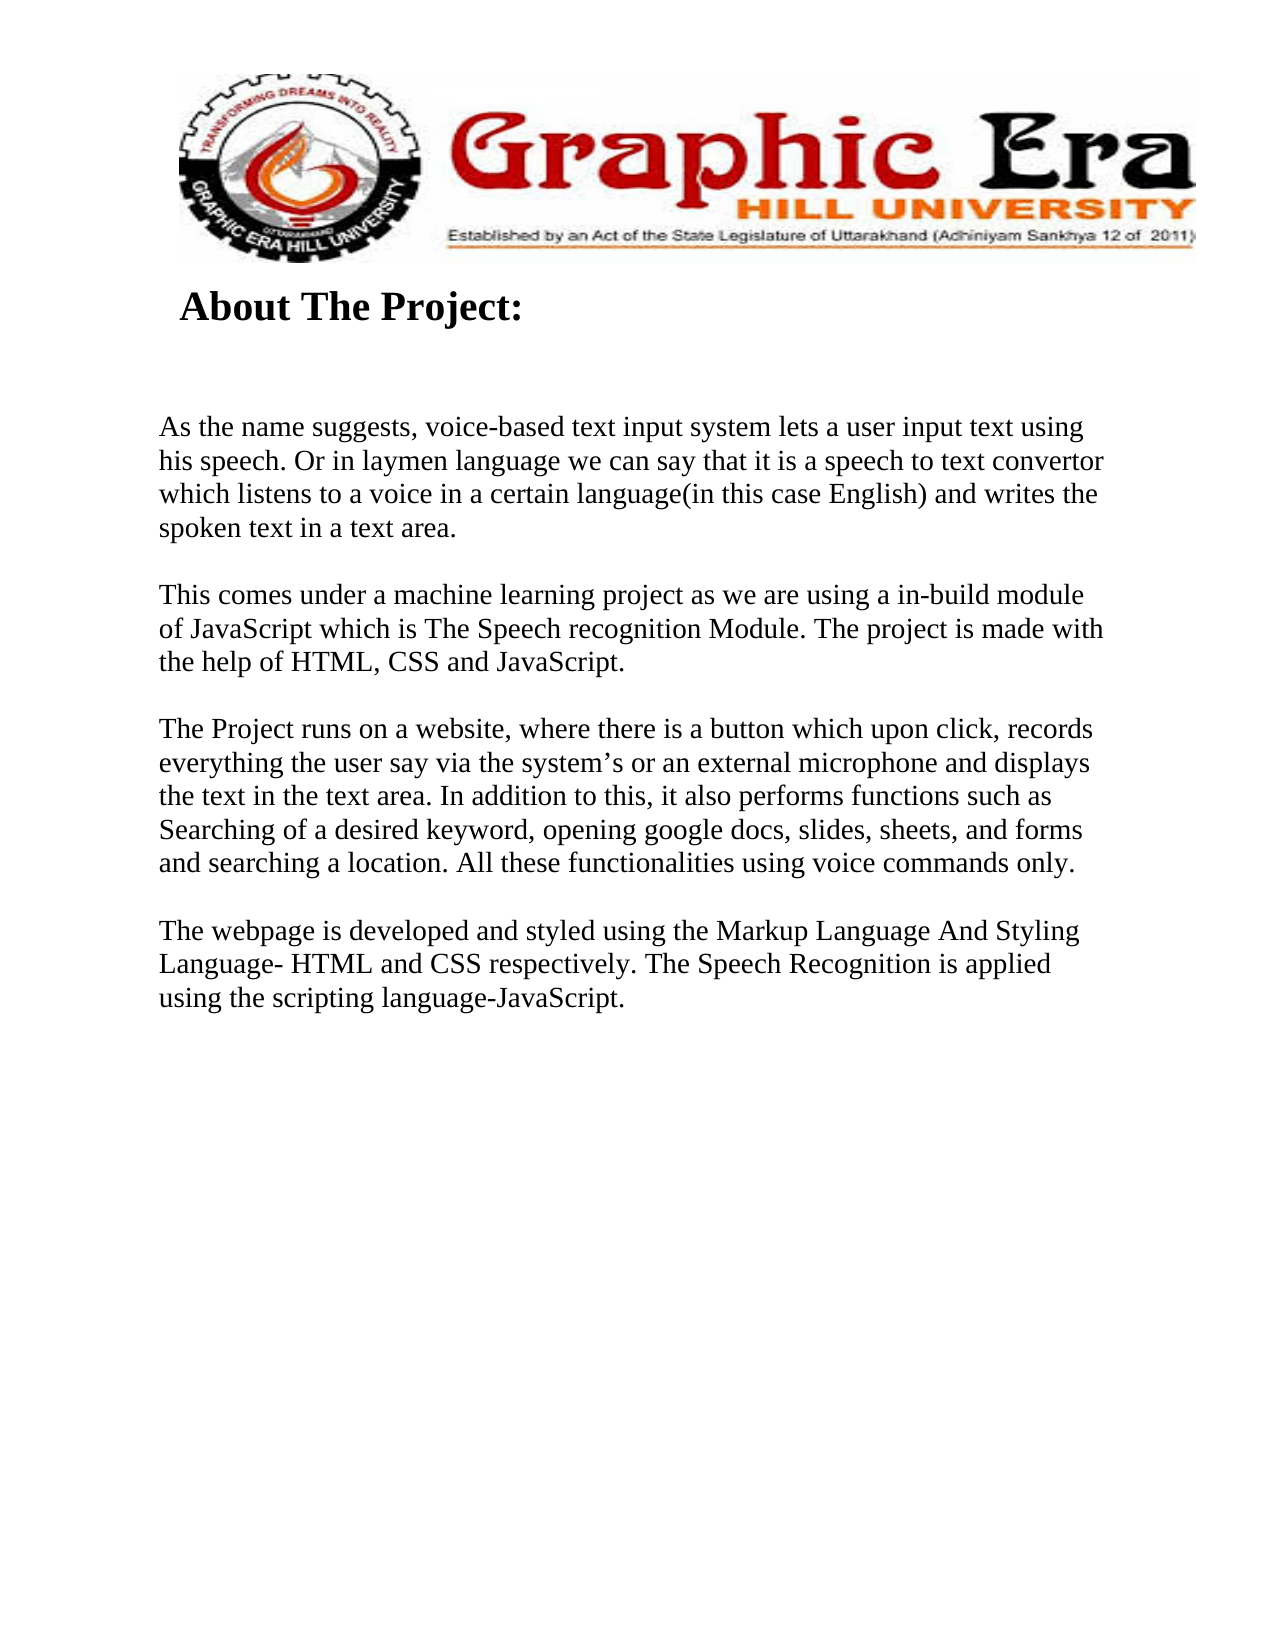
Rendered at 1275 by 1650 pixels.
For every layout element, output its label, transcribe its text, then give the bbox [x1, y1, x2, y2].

text About The Project: [179, 282, 1112, 329]
picture [179, 74, 1196, 263]
